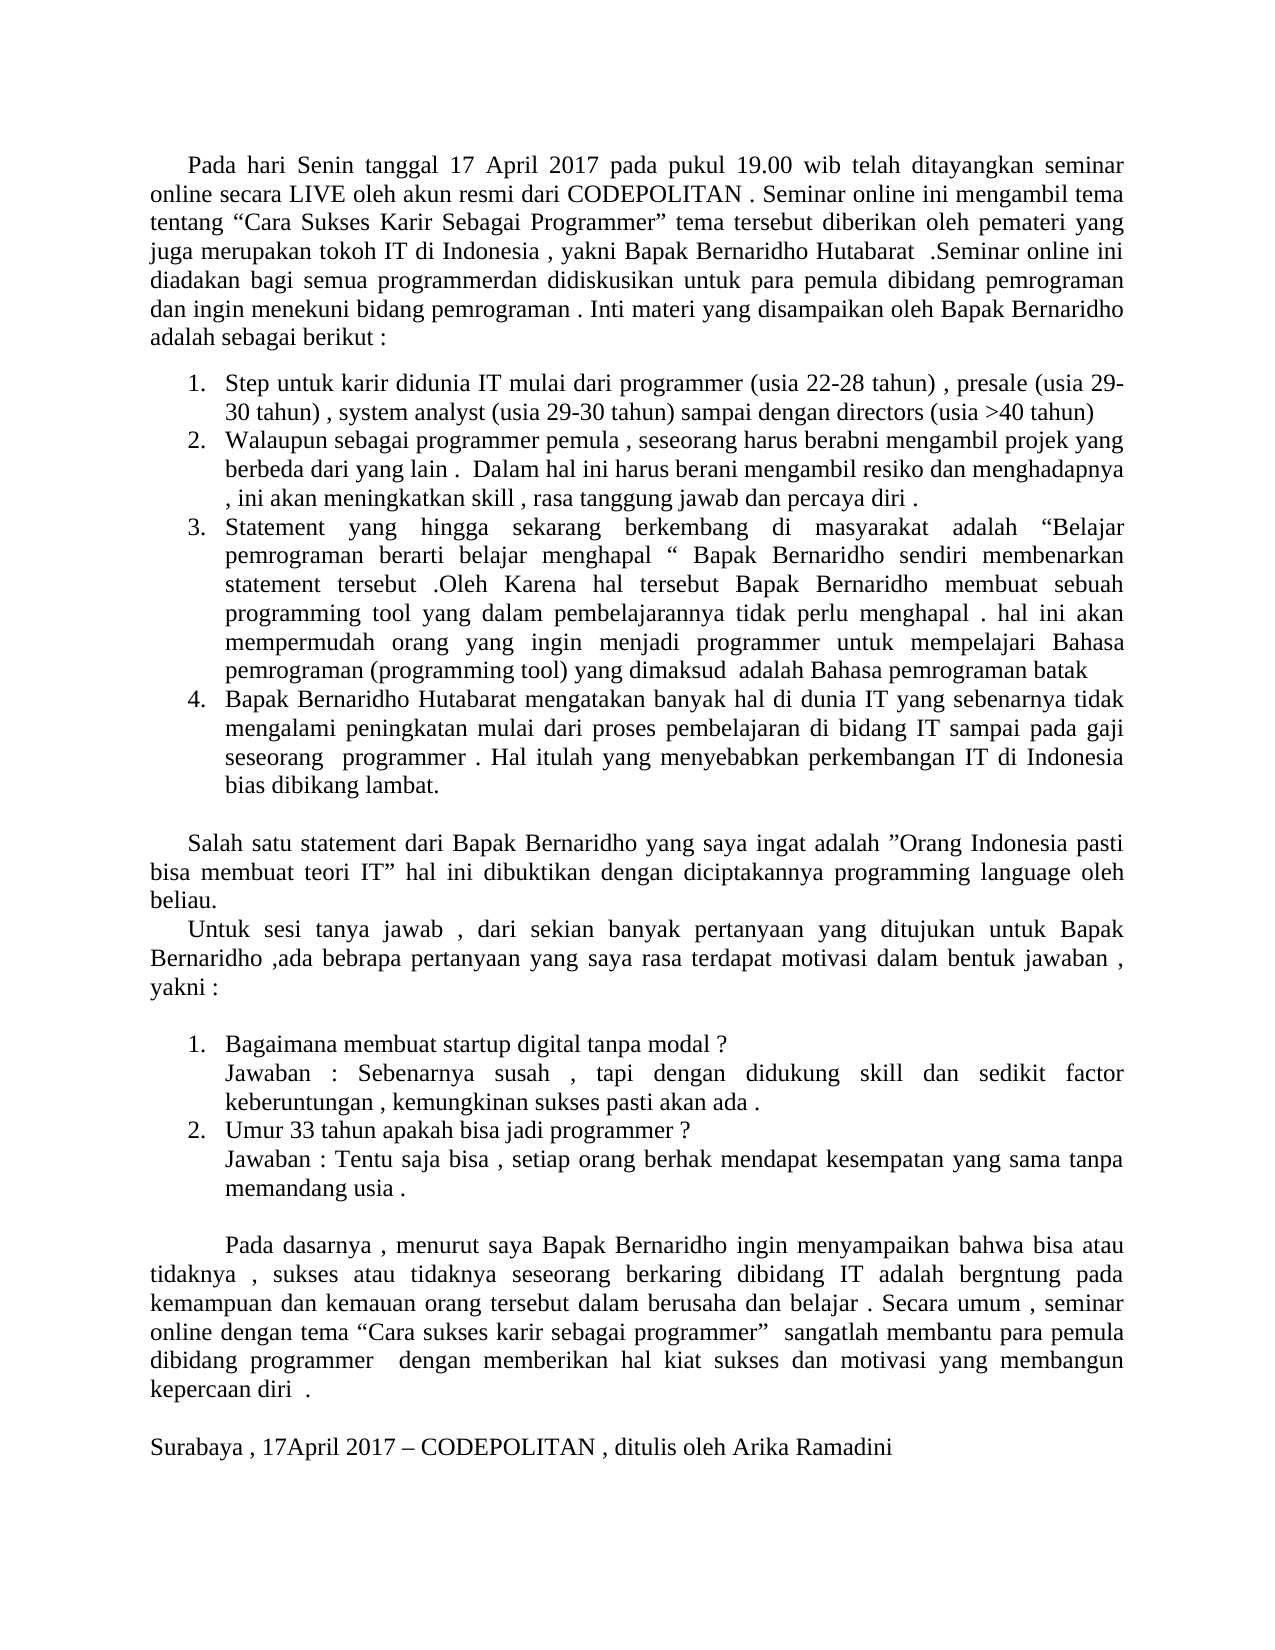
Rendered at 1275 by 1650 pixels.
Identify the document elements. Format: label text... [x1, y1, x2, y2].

list Surabaya , 17April 2017 – CODEPOLITAN , ditulis oleh Arika Ramadini [150, 1432, 1125, 1460]
list Jawaban : Sebenarnya susah , tapi dengan didukung skill dan sedikit factor keberuntungan , kemungkinan sukses pasti akan ada . [225, 1058, 1125, 1115]
list Step untuk karir didunia IT mulai dari programmer (usia 22-28 tahun) , presale (usia 29-30 tahun) , system analyst (usia 29-30 tahun) sampai dengan directors (usia >40 tahun) [187, 368, 1125, 425]
text Pada hari Senin tanggal 17 April 2017 pada pukul 19.00 wib telah ditayangkan seminar online secara LIVE oleh akun resmi dari CODEPOLITAN . Seminar online ini mengambil tema tentang “Cara Sukses Karir Sebagai Programmer” tema tersebut diberikan oleh pemateri yang juga merupakan tokoh IT di Indonesia , yakni Bapak Bernaridho Hutabarat .Seminar online ini diadakan bagi semua programmerdan didiskusikan untuk para pemula dibidang pemrograman dan ingin menekuni bidang pemrograman . Inti materi yang disampaikan oleh Bapak Bernaridho adalah sebagai berikut : [150, 150, 1125, 351]
list Umur 33 tahun apakah bisa jadi programmer ? [187, 1115, 1125, 1144]
list Bapak Bernaridho Hutabarat mengatakan banyak hal di dunia IT yang sebenarnya tidak mengalami peningkatan mulai dari proses pembelajaran di bidang IT sampai pada gaji seseorang programmer . Hal itulah yang menyebabkan perkembangan IT di Indonesia bias dibikang lambat. [187, 684, 1125, 799]
list Pada dasarnya , menurut saya Bapak Bernaridho ingin menyampaikan bahwa bisa atau tidaknya , sukses atau tidaknya seseorang berkaring dibidang IT adalah bergntung pada kemampuan dan kemauan orang tersebut dalam berusaha dan belajar . Secara umum , seminar online dengan tema “Cara sukses karir sebagai programmer” sangatlah membantu para pemula dibidang programmer dengan memberikan hal kiat sukses dan motivasi yang membangun kepercaan diri . [150, 1230, 1125, 1403]
list Untuk sesi tanya jawab , dari sekian banyak pertanyaan yang ditujukan untuk Bapak Bernaridho ,ada bebrapa pertanyaan yang saya rasa terdapat motivasi dalam bentuk jawaban , yakni : [150, 914, 1125, 1000]
list Salah satu statement dari Bapak Bernaridho yang saya ingat adalah ”Orang Indonesia pasti bisa membuat teori IT” hal ini dibuktikan dengan diciptakannya programming language oleh beliau. [150, 828, 1125, 914]
list Jawaban : Tentu saja bisa , setiap orang berhak mendapat kesempatan yang sama tanpa memandang usia . [225, 1144, 1125, 1202]
list Statement yang hingga sekarang berkembang di masyarakat adalah “Belajar pemrograman berarti belajar menghapal “ Bapak Bernaridho sendiri membenarkan statement tersebut .Oleh Karena hal tersebut Bapak Bernaridho membuat sebuah programming tool yang dalam pembelajarannya tidak perlu menghapal . hal ini akan mempermudah orang yang ingin menjadi programmer untuk mempelajari Bahasa pemrograman (programming tool) yang dimaksud adalah Bahasa pemrograman batak [187, 512, 1125, 684]
list Bagaimana membuat startup digital tanpa modal ? [187, 1029, 1125, 1058]
list Walaupun sebagai programmer pemula , seseorang harus berabni mengambil projek yang berbeda dari yang lain . Dalam hal ini harus berani mengambil resiko dan menghadapnya , ini akan meningkatkan skill , rasa tanggung jawab dan percaya diri . [187, 425, 1125, 512]
